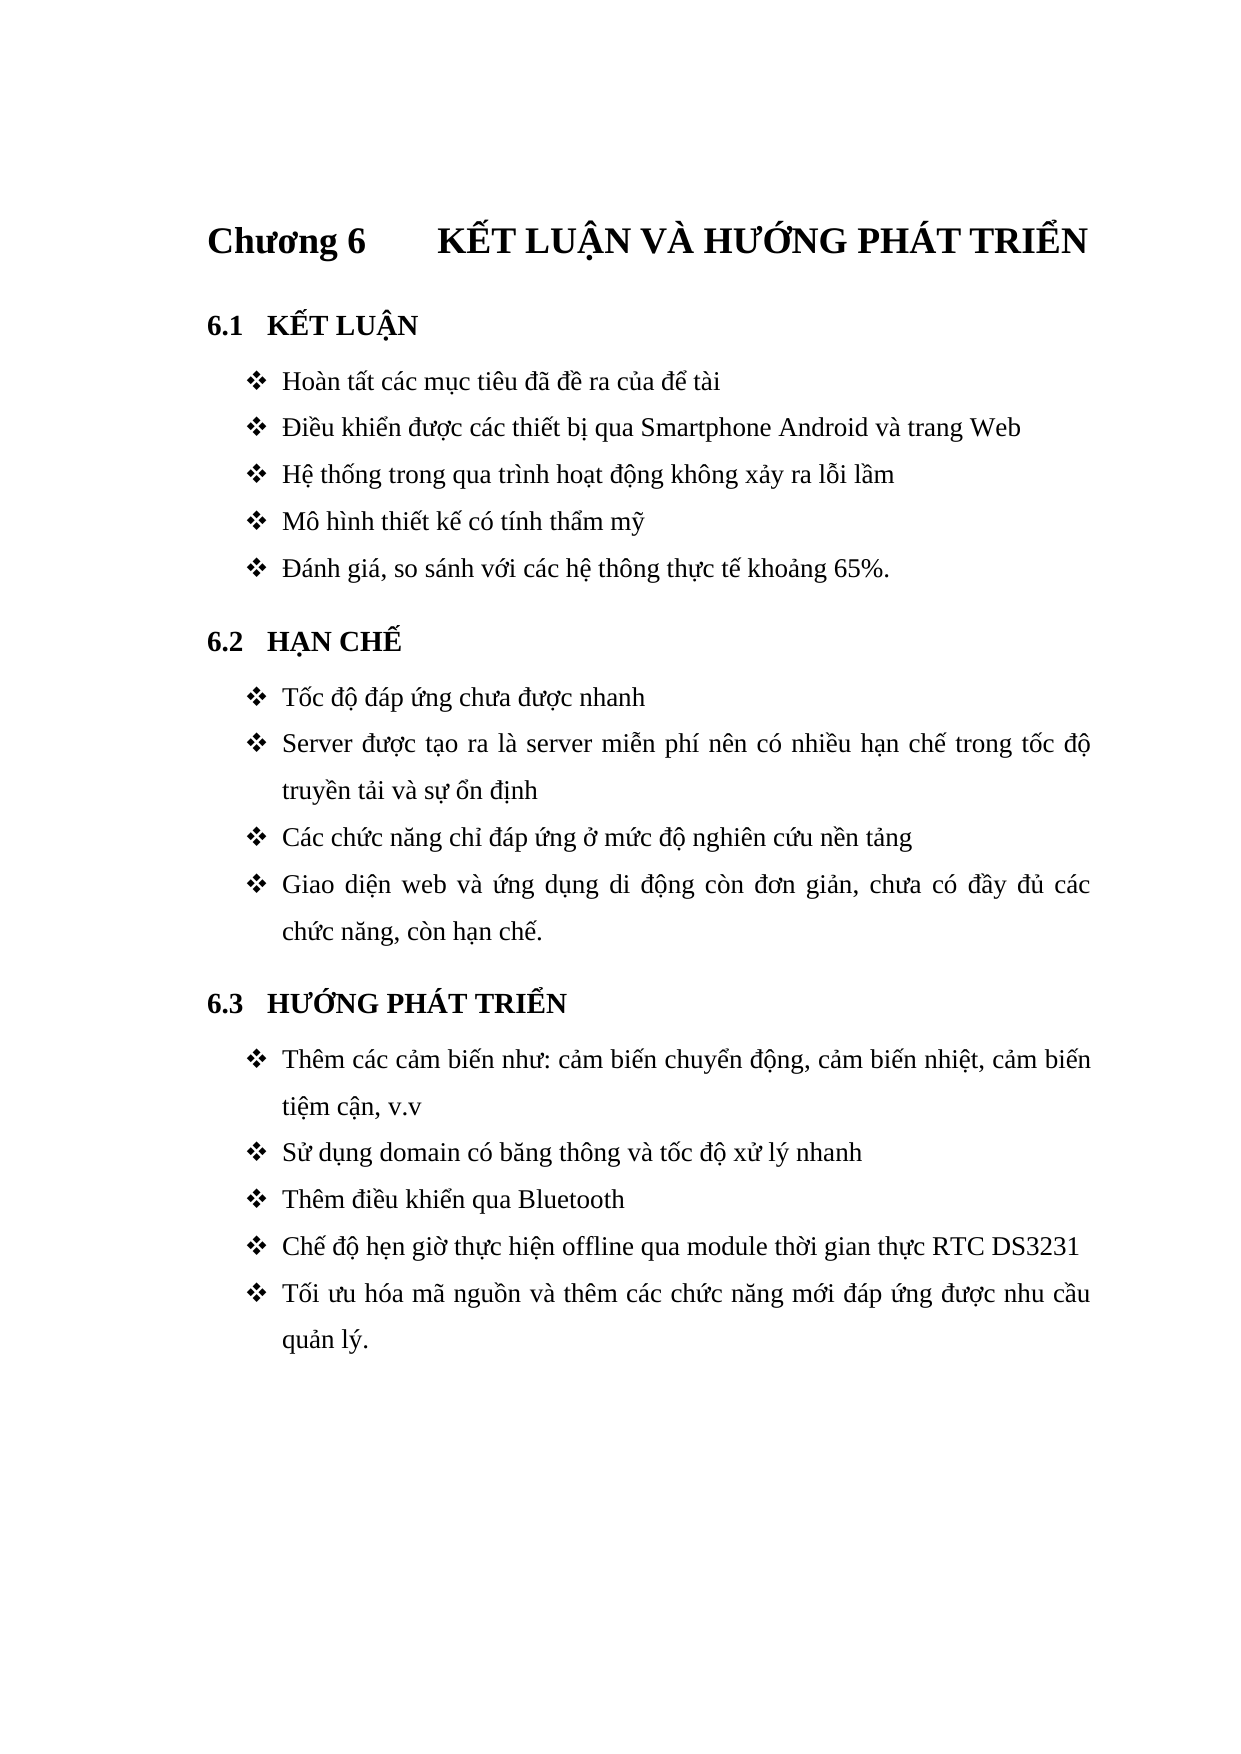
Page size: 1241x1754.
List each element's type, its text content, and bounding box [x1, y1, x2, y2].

list Chế độ hẹn giờ thực hiện offline qua module thời gian thực RTC DS3231 [244, 1230, 1092, 1261]
subtitle HẠN CHẾ [207, 624, 1092, 658]
list Đánh giá, so sánh với các hệ thông thực tế khoảng 65%. [244, 552, 1092, 583]
subtitle KẾT LUẬN [207, 308, 1092, 342]
list Sử dụng domain có băng thông và tốc độ xử lý nhanh [244, 1136, 1092, 1167]
list Thêm các cảm biến như: cảm biến chuyển động, cảm biến nhiệt, cảm biến tiệm cận, v.v [244, 1043, 1092, 1121]
subtitle KẾT LUẬN VÀ HƯỚNG PHÁT TRIỂN [207, 218, 1092, 262]
list Giao diện web và ứng dụng di động còn đơn giản, chưa có đầy đủ các chức năng, còn hạn chế. [244, 868, 1092, 946]
list Hệ thống trong qua trình hoạt động không xảy ra lỗi lầm [244, 458, 1092, 490]
list Tối ưu hóa mã nguồn và thêm các chức năng mới đáp ứng được nhu cầu quản lý. [244, 1277, 1092, 1355]
list Mô hình thiết kế có tính thẩm mỹ [244, 505, 1092, 537]
list Tốc độ đáp ứng chưa được nhanh [244, 681, 1092, 712]
list Hoàn tất các mục tiêu đã đề ra của để tài [244, 365, 1092, 396]
list Điều khiển được các thiết bị qua Smartphone Android và trang Web [244, 412, 1092, 443]
list Server được tạo ra là server miễn phí nên có nhiều hạn chế trong tốc độ truyền tải và sự ổn định [244, 727, 1092, 805]
subtitle HƯỚNG PHÁT TRIỂN [207, 986, 1092, 1020]
list Thêm điều khiển qua Bluetooth [244, 1183, 1092, 1214]
list Các chức năng chỉ đáp ứng ở mức độ nghiên cứu nền tảng [244, 821, 1092, 852]
